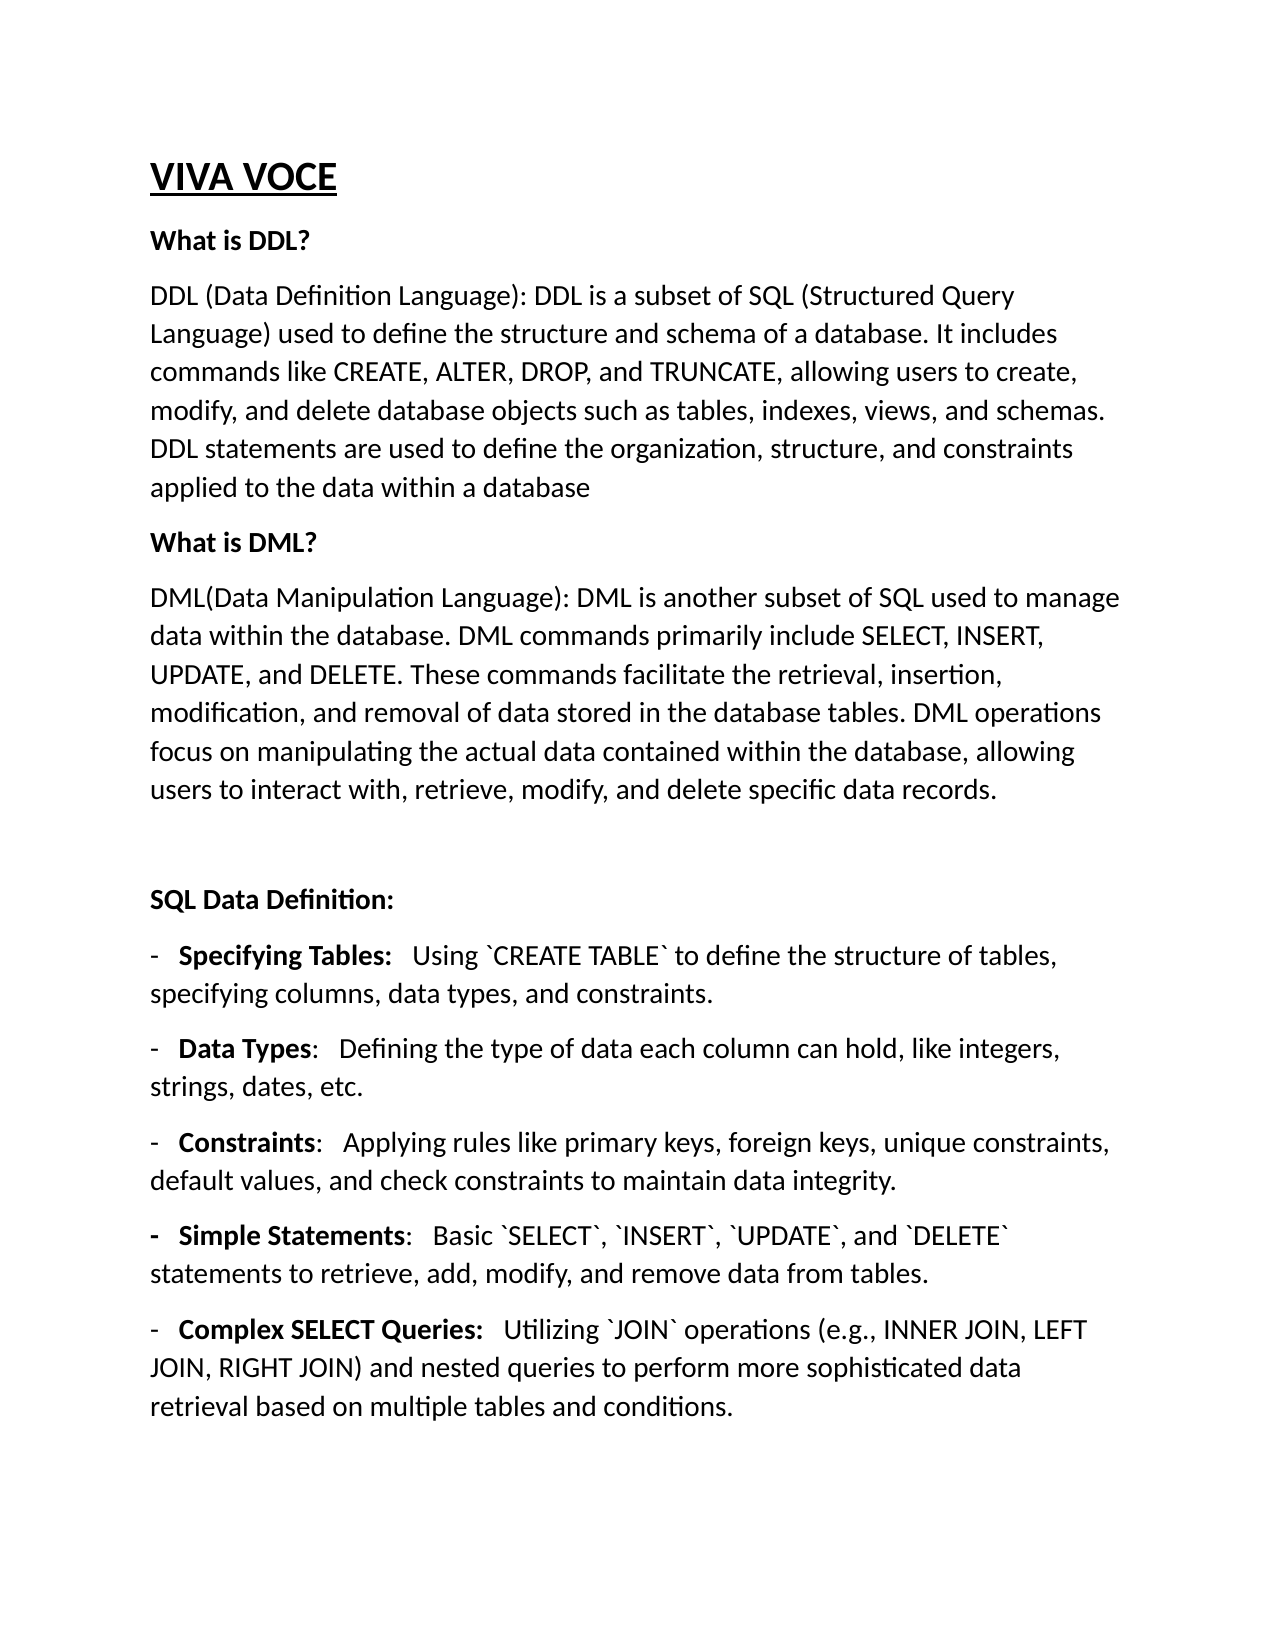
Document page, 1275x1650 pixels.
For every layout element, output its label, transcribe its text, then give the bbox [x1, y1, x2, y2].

text - Complex SELECT Queries: Utilizing `JOIN` operations (e.g., INNER JOIN, LEFT JOIN, RIGHT JOIN) and nested queries to perform more sophisticated data retrieval based on multiple tables and conditions. [150, 1311, 1125, 1423]
text DDL (Data Definition Language): DDL is a subset of SQL (Structured Query Language) used to define the structure and schema of a database. It includes commands like CREATE, ALTER, DROP, and TRUNCATE, allowing users to create, modify, and delete database objects such as tables, indexes, views, and schemas. DDL statements are used to define the organization, structure, and constraints applied to the data within a database [150, 277, 1125, 504]
text SQL Data Definition: [150, 881, 1125, 917]
text - Specifying Tables: Using `CREATE TABLE` to define the structure of tables, specifying columns, data types, and constraints. [150, 937, 1125, 1011]
text What is DML? [150, 524, 1125, 559]
text DML(Data Manipulation Language): DML is another subset of SQL used to manage data within the database. DML commands primarily include SELECT, INSERT, UPDATE, and DELETE. These commands facilitate the retrieval, insertion, modification, and removal of data stored in the database tables. DML operations focus on manipulating the actual data contained within the database, allowing users to interact with, retrieve, modify, and delete specific data records. [150, 579, 1125, 807]
text - Constraints: Applying rules like primary keys, foreign keys, unique constraints, default values, and check constraints to maintain data integrity. [150, 1124, 1125, 1198]
text VIVA VOCE [150, 150, 1125, 201]
text What is DDL? [150, 222, 1125, 257]
text - Data Types: Defining the type of data each column can hold, like integers, strings, dates, etc. [150, 1030, 1125, 1104]
text - Simple Statements: Basic `SELECT`, `INSERT`, `UPDATE`, and `DELETE` statements to retrieve, add, modify, and remove data from tables. [150, 1217, 1125, 1291]
